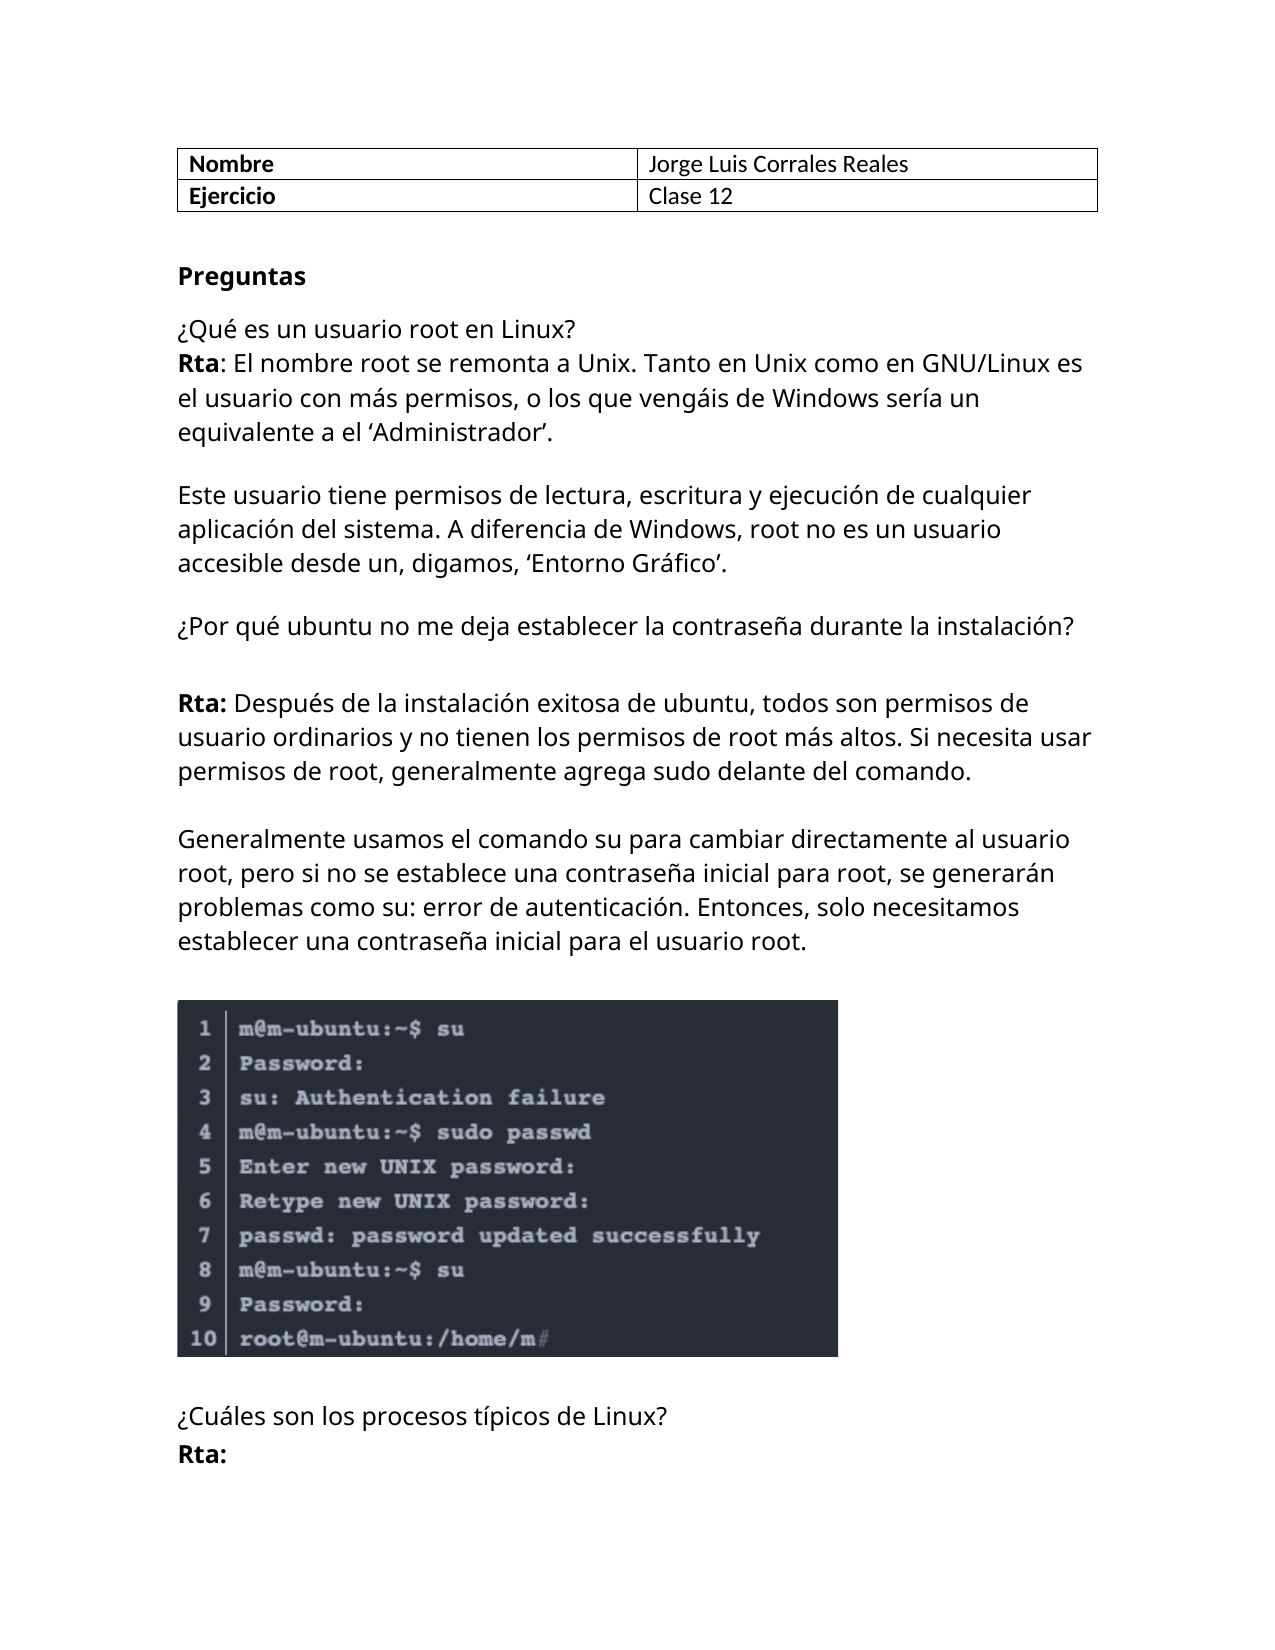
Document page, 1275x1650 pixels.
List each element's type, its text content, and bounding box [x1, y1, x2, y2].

table_cell Ejercicio [178, 180, 637, 211]
text Preguntas [177, 259, 1098, 293]
text Este usuario tiene permisos de lectura, escritura y ejecución de cualquier aplicación del sistema. A diferencia de Windows, root no es un usuario accesible desde un, digamos, ‘Entorno Gráfico’. [177, 477, 1098, 580]
table_cell Clase 12 [638, 180, 1097, 211]
text Rta: [177, 1437, 1098, 1471]
text ¿Cuáles son los procesos típicos de Linux? [177, 1399, 1098, 1433]
text ¿Qué es un usuario root en Linux? [177, 312, 1098, 346]
picture [177, 1000, 839, 1357]
table_header Jorge Luis Corrales Reales [638, 149, 1097, 179]
text Rta: Después de la instalación exitosa de ubuntu, todos son permisos de usuario ordinarios y no tienen los permisos de root más altos. Si necesita usar permisos de root, generalmente agrega sudo delante del comando. Generalmente usamos el comando su para cambiar directamente al usuario root, pero si no se establece una contraseña inicial para root, se generarán problemas como su: error de autenticación. Entonces, solo necesitamos establecer una contraseña inicial para el usuario root. [177, 685, 1098, 958]
text ¿Por qué ubuntu no me deja establecer la contraseña durante la instalación? [177, 609, 1098, 643]
text Rta: El nombre root se remonta a Unix. Tanto en Unix como en GNU/Linux es el usuario con más permisos, o los que vengáis de Windows sería un equivalente a el ‘Administrador’. [177, 346, 1098, 448]
table_header Nombre [178, 149, 637, 179]
